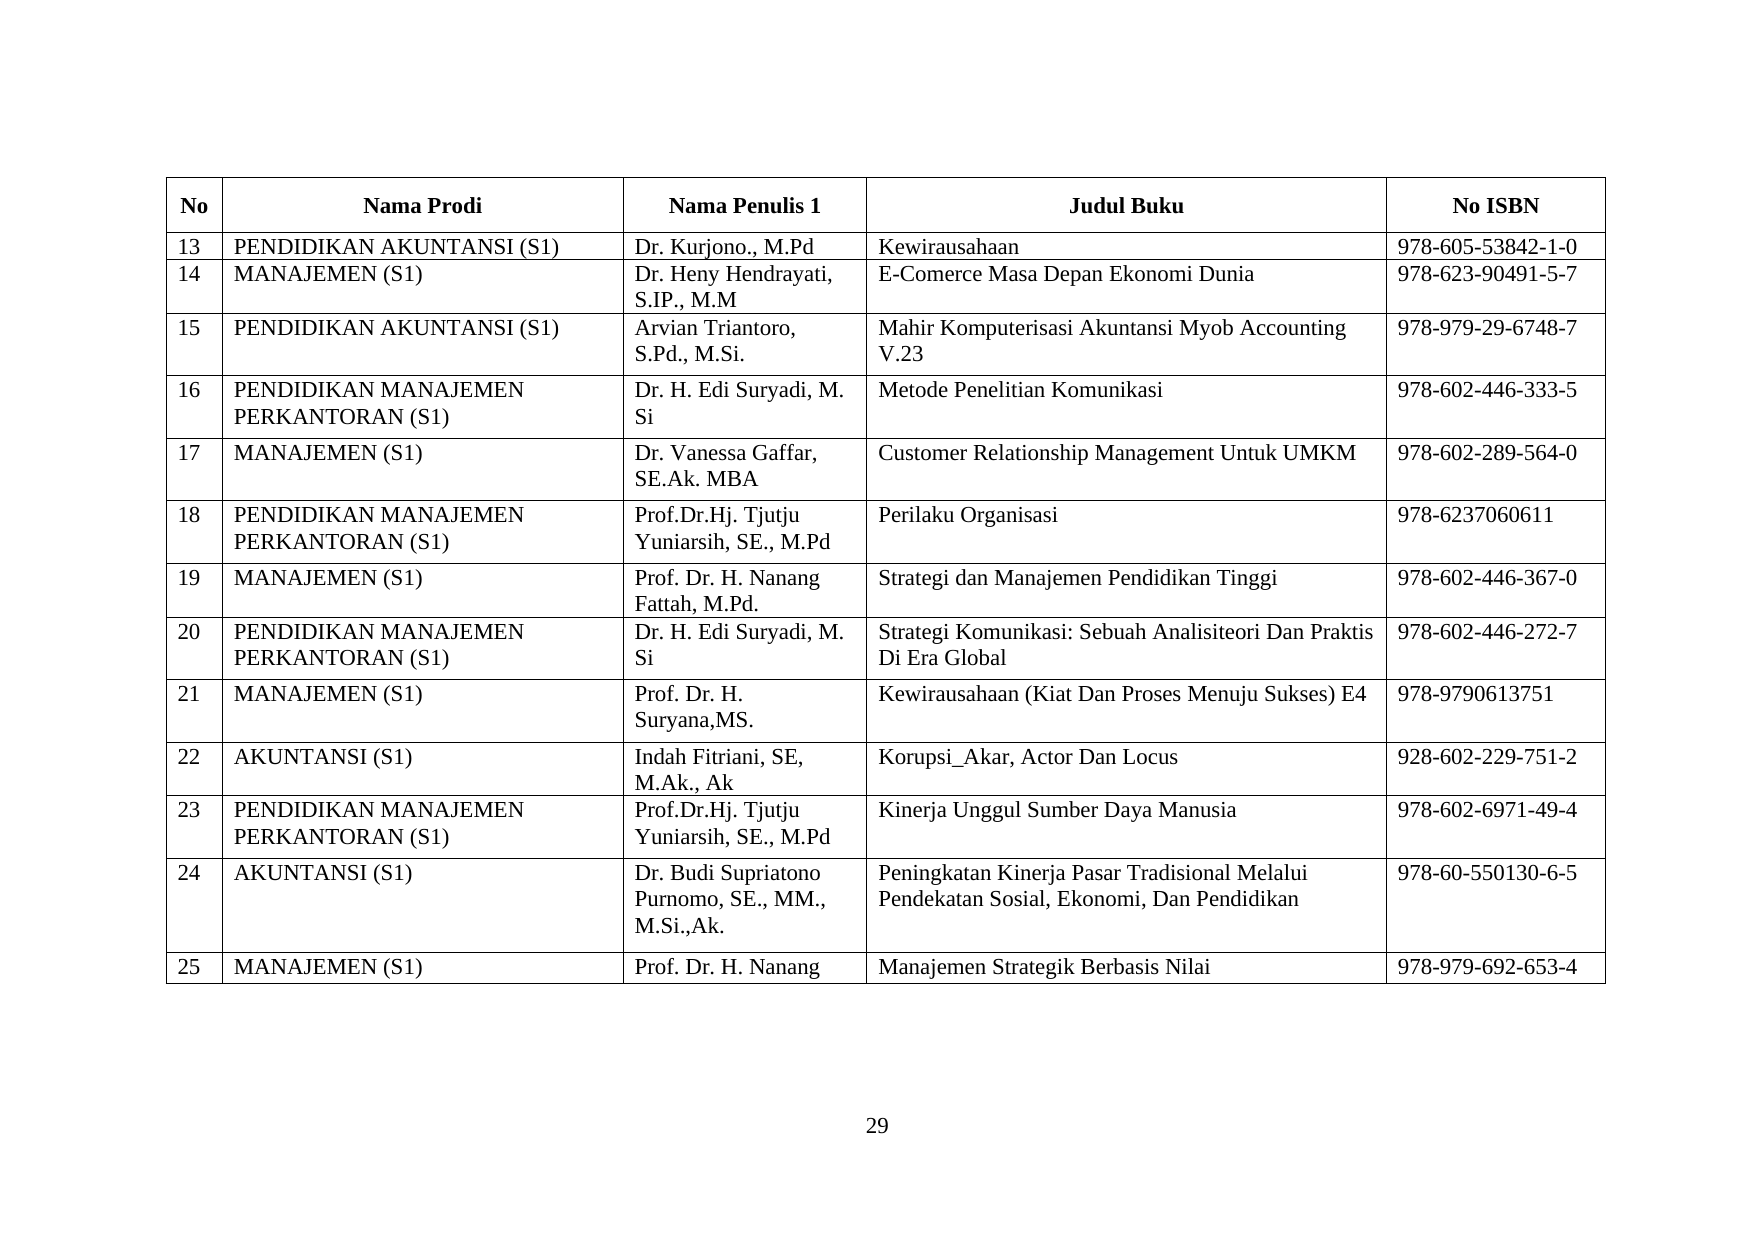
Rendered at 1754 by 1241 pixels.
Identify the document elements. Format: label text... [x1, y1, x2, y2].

table_cell MANAJEMEN (S1) [223, 564, 623, 617]
table_cell Indah Fitriani, SE, M.Ak., Ak [624, 743, 866, 795]
table_cell PENDIDIKAN MANAJEMEN PERKANTORAN (S1) [223, 796, 623, 858]
table_cell Peningkatan Kinerja Pasar Tradisional Melalui Pendekatan Sosial, Ekonomi, Dan Pendidikan [867, 859, 1386, 952]
table_cell 978-602-289-564-0 [1387, 439, 1605, 500]
table_cell 978-623-90491-5-7 [1387, 260, 1605, 313]
table_cell MANAJEMEN (S1) [223, 260, 623, 313]
table_cell Kewirausahaan (Kiat Dan Proses Menuju Sukses) E4 [867, 680, 1386, 742]
table_cell 23 [167, 796, 222, 858]
table_cell 978-602-446-272-7 [1387, 618, 1605, 679]
table_cell 25 [167, 953, 222, 983]
table_cell PENDIDIKAN MANAJEMEN PERKANTORAN (S1) [223, 501, 623, 563]
table_cell Dr. Kurjono., M.Pd [624, 233, 866, 259]
table_cell MANAJEMEN (S1) [223, 680, 623, 742]
table_cell 978-979-29-6748-7 [1387, 314, 1605, 375]
table_cell 928-602-229-751-2 [1387, 743, 1605, 795]
table_cell Prof.Dr.Hj. Tjutju Yuniarsih, SE., M.Pd [624, 501, 866, 563]
table_cell Perilaku Organisasi [867, 501, 1386, 563]
table_cell 15 [167, 314, 222, 375]
table_cell Prof. Dr. H. Nanang Fattah, M.Pd. [624, 564, 866, 617]
table_cell Dr. Vanessa Gaffar, SE.Ak. MBA [624, 439, 866, 500]
table_cell Arvian Triantoro, S.Pd., M.Si. [624, 314, 866, 375]
table_cell 978-979-692-653-4 [1387, 953, 1605, 983]
table_cell PENDIDIKAN AKUNTANSI (S1) [223, 314, 623, 375]
table_cell Customer Relationship Management Untuk UMKM [867, 439, 1386, 500]
table_cell Kewirausahaan [867, 233, 1386, 259]
table_cell AKUNTANSI (S1) [223, 743, 623, 795]
table_cell Dr. H. Edi Suryadi, M. Si [624, 618, 866, 679]
table_cell Strategi dan Manajemen Pendidikan Tinggi [867, 564, 1386, 617]
table_cell 978-6237060611 [1387, 501, 1605, 563]
table_cell Strategi Komunikasi: Sebuah Analisiteori Dan Praktis Di Era Global [867, 618, 1386, 679]
table_cell 22 [167, 743, 222, 795]
table_cell 18 [167, 501, 222, 563]
table_header Nama Penulis 1 [624, 178, 866, 232]
table_cell 978-602-446-367-0 [1387, 564, 1605, 617]
table_cell 978-602-446-333-5 [1387, 376, 1605, 438]
table_cell PENDIDIKAN MANAJEMEN PERKANTORAN (S1) [223, 376, 623, 438]
table_cell 978-605-53842-1-0 [1387, 233, 1605, 259]
table_cell Prof.Dr.Hj. Tjutju Yuniarsih, SE., M.Pd [624, 796, 866, 858]
table_cell 16 [167, 376, 222, 438]
table_cell 20 [167, 618, 222, 679]
table_header No [167, 178, 222, 232]
table_header Nama Prodi [223, 178, 623, 232]
table_cell 978-602-6971-49-4 [1387, 796, 1605, 858]
table_cell 14 [167, 260, 222, 313]
table_cell 17 [167, 439, 222, 500]
table_cell Metode Penelitian Komunikasi [867, 376, 1386, 438]
table_cell 978-60-550130-6-5 [1387, 859, 1605, 952]
table_cell Dr. Heny Hendrayati, S.IP., M.M [624, 260, 866, 313]
table_cell Prof. Dr. H. Suryana,MS. [624, 680, 866, 742]
table_cell Manajemen Strategik Berbasis Nilai [867, 953, 1386, 983]
table_cell MANAJEMEN (S1) [223, 439, 623, 500]
table_cell 978-9790613751 [1387, 680, 1605, 742]
table_cell Dr. Budi Supriatono Purnomo, SE., MM., M.Si.,Ak. [624, 859, 866, 952]
table_cell 24 [167, 859, 222, 952]
table_cell MANAJEMEN (S1) [223, 953, 623, 983]
table_cell 19 [167, 564, 222, 617]
table_cell Mahir Komputerisasi Akuntansi Myob Accounting V.23 [867, 314, 1386, 375]
table_cell E-Comerce Masa Depan Ekonomi Dunia [867, 260, 1386, 313]
table_cell PENDIDIKAN AKUNTANSI (S1) [223, 233, 623, 259]
table_cell PENDIDIKAN MANAJEMEN PERKANTORAN (S1) [223, 618, 623, 679]
table_cell Prof. Dr. H. Nanang Fattah, M.Pd. [624, 953, 866, 983]
table_cell Korupsi_Akar, Actor Dan Locus [867, 743, 1386, 795]
table_cell AKUNTANSI (S1) [223, 859, 623, 952]
table_header No ISBN [1387, 178, 1605, 232]
table_cell 13 [167, 233, 222, 259]
table_cell Dr. H. Edi Suryadi, M. Si [624, 376, 866, 438]
table_cell 21 [167, 680, 222, 742]
table_header Judul Buku [867, 178, 1386, 232]
table_cell Kinerja Unggul Sumber Daya Manusia [867, 796, 1386, 858]
